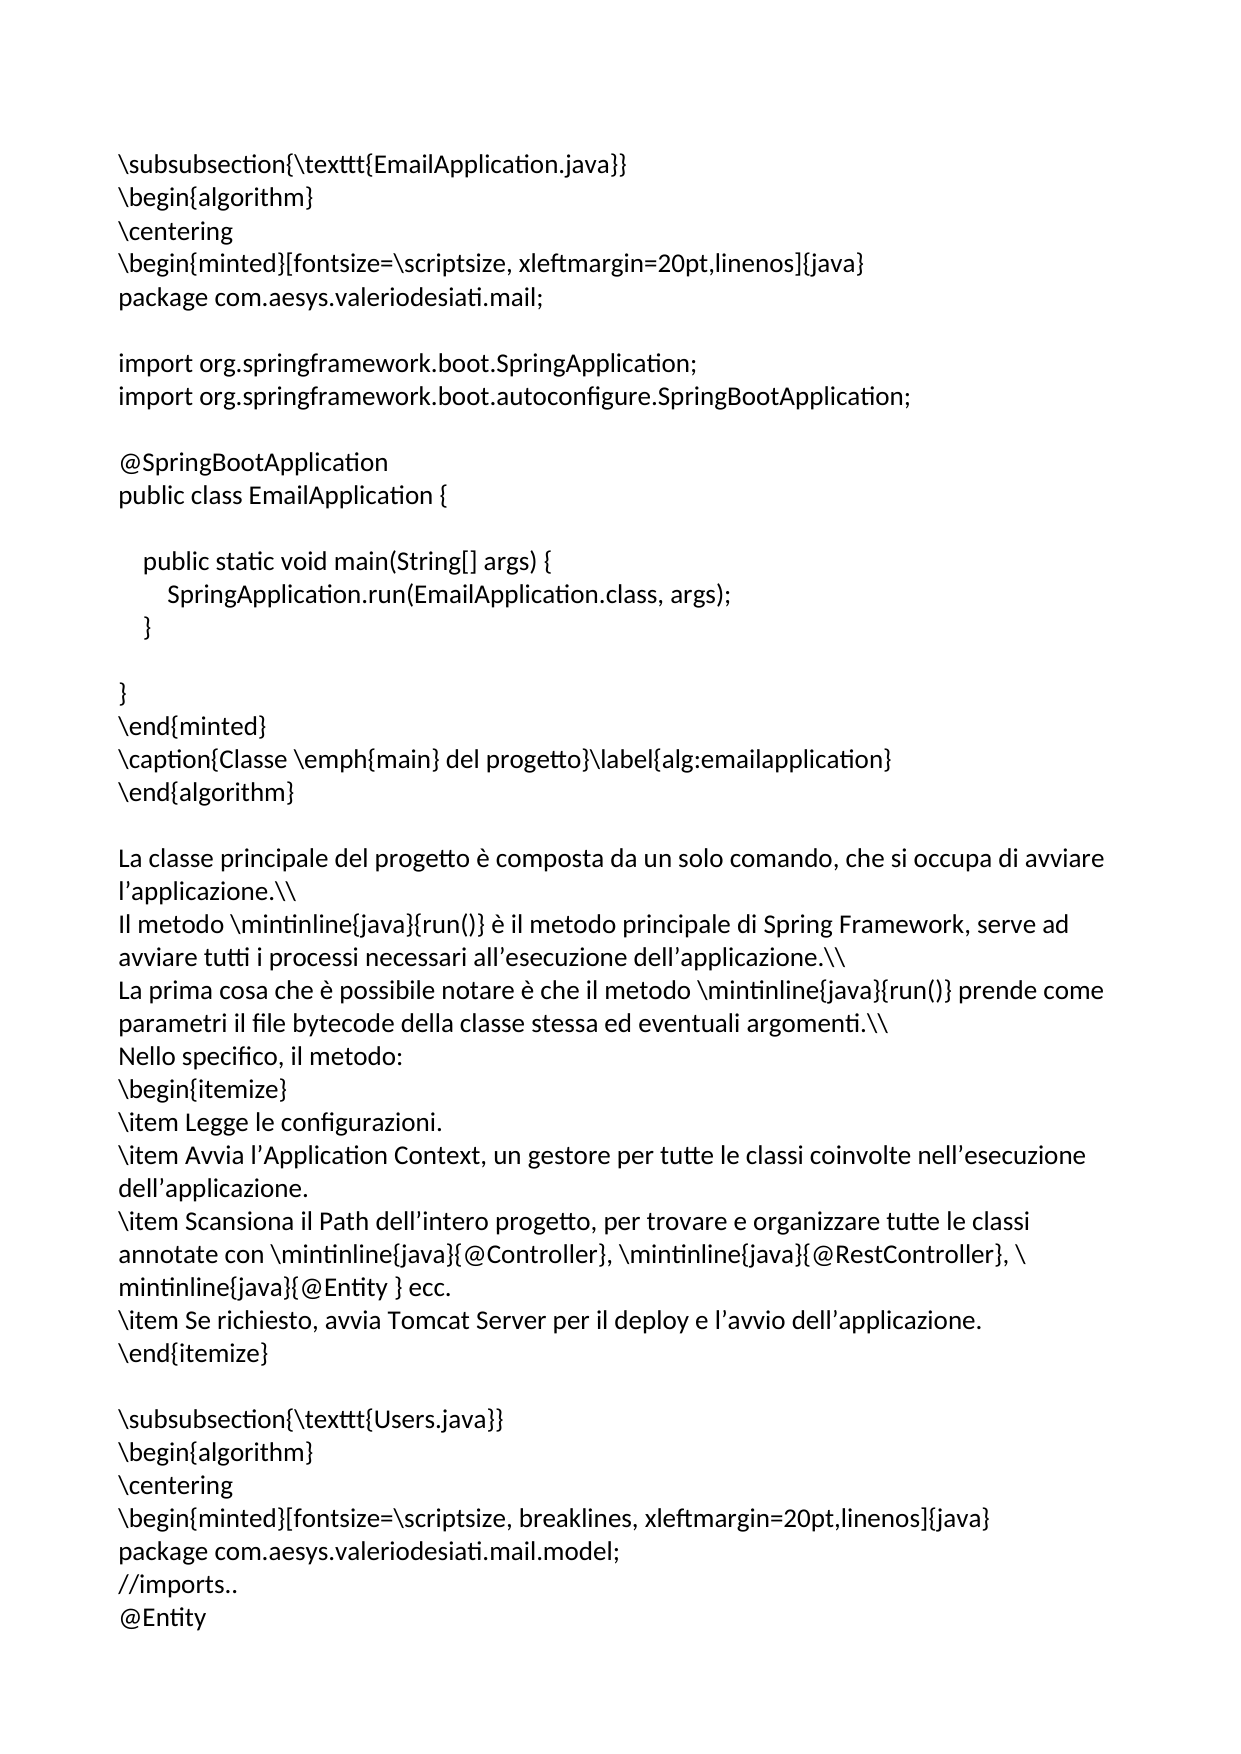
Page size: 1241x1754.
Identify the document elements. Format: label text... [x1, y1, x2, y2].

text \centering [118, 1468, 1122, 1501]
text \caption{Classe \emph{main} del progetto}\label{alg:emailapplication} [118, 742, 1122, 775]
text import org.springframework.boot.autoconfigure.SpringBootApplication; [118, 379, 1122, 412]
text La classe principale del progetto è composta da un solo comando, che si occupa di avviare l’applicazione.\\ [118, 841, 1122, 907]
text \centering [118, 214, 1122, 247]
text \begin{minted}[fontsize=\scriptsize, xleftmargin=20pt,linenos]{java} [118, 247, 1122, 280]
text //imports.. [118, 1567, 1122, 1601]
text \begin{algorithm} [118, 181, 1122, 214]
text \end{algorithm} [118, 775, 1122, 808]
text \begin{minted}[fontsize=\scriptsize, breaklines, xleftmargin=20pt,linenos]{java} [118, 1501, 1122, 1534]
text Nello specifico, il metodo: [118, 1039, 1122, 1072]
text import org.springframework.boot.SpringApplication; [118, 346, 1122, 379]
text \item Avvia l’Application Context, un gestore per tutte le classi coinvolte nell’esecuzione dell’applicazione. [118, 1138, 1122, 1204]
text public static void main(String[] args) { [118, 544, 1122, 577]
text } [118, 676, 1122, 709]
text \item Se richiesto, avvia Tomcat Server per il deploy e l’avvio dell’applicazione. [118, 1303, 1122, 1336]
text } [118, 610, 1122, 643]
text \end{itemize} [118, 1336, 1122, 1369]
text package com.aesys.valeriodesiati.mail; [118, 280, 1122, 313]
text \subsubsection{\texttt{EmailApplication.java}} [118, 148, 1122, 181]
text \subsubsection{\texttt{Users.java}} [118, 1402, 1122, 1435]
text Il metodo \mintinline{java}{run()} è il metodo principale di Spring Framework, serve ad avviare tutti i processi necessari all’esecuzione dell’applicazione.\\ [118, 907, 1122, 973]
text package com.aesys.valeriodesiati.mail.model; [118, 1534, 1122, 1567]
text SpringApplication.run(EmailApplication.class, args); [118, 577, 1122, 610]
text \begin{algorithm} [118, 1435, 1122, 1468]
text @SpringBootApplication [118, 445, 1122, 478]
text La prima cosa che è possibile notare è che il metodo \mintinline{java}{run()} prende come parametri il file bytecode della classe stessa ed eventuali argomenti.\\ [118, 973, 1122, 1039]
text \end{minted} [118, 709, 1122, 742]
text public class EmailApplication { [118, 478, 1122, 511]
text \item Legge le configurazioni. [118, 1105, 1122, 1138]
text \item Scansiona il Path dell’intero progetto, per trovare e organizzare tutte le classi annotate con \mintinline{java}{@Controller}, \mintinline{java}{@RestController}, \mintinline{java}{@Entity } ecc. [118, 1204, 1122, 1303]
text \begin{itemize} [118, 1072, 1122, 1105]
text @Entity [118, 1601, 1122, 1633]
